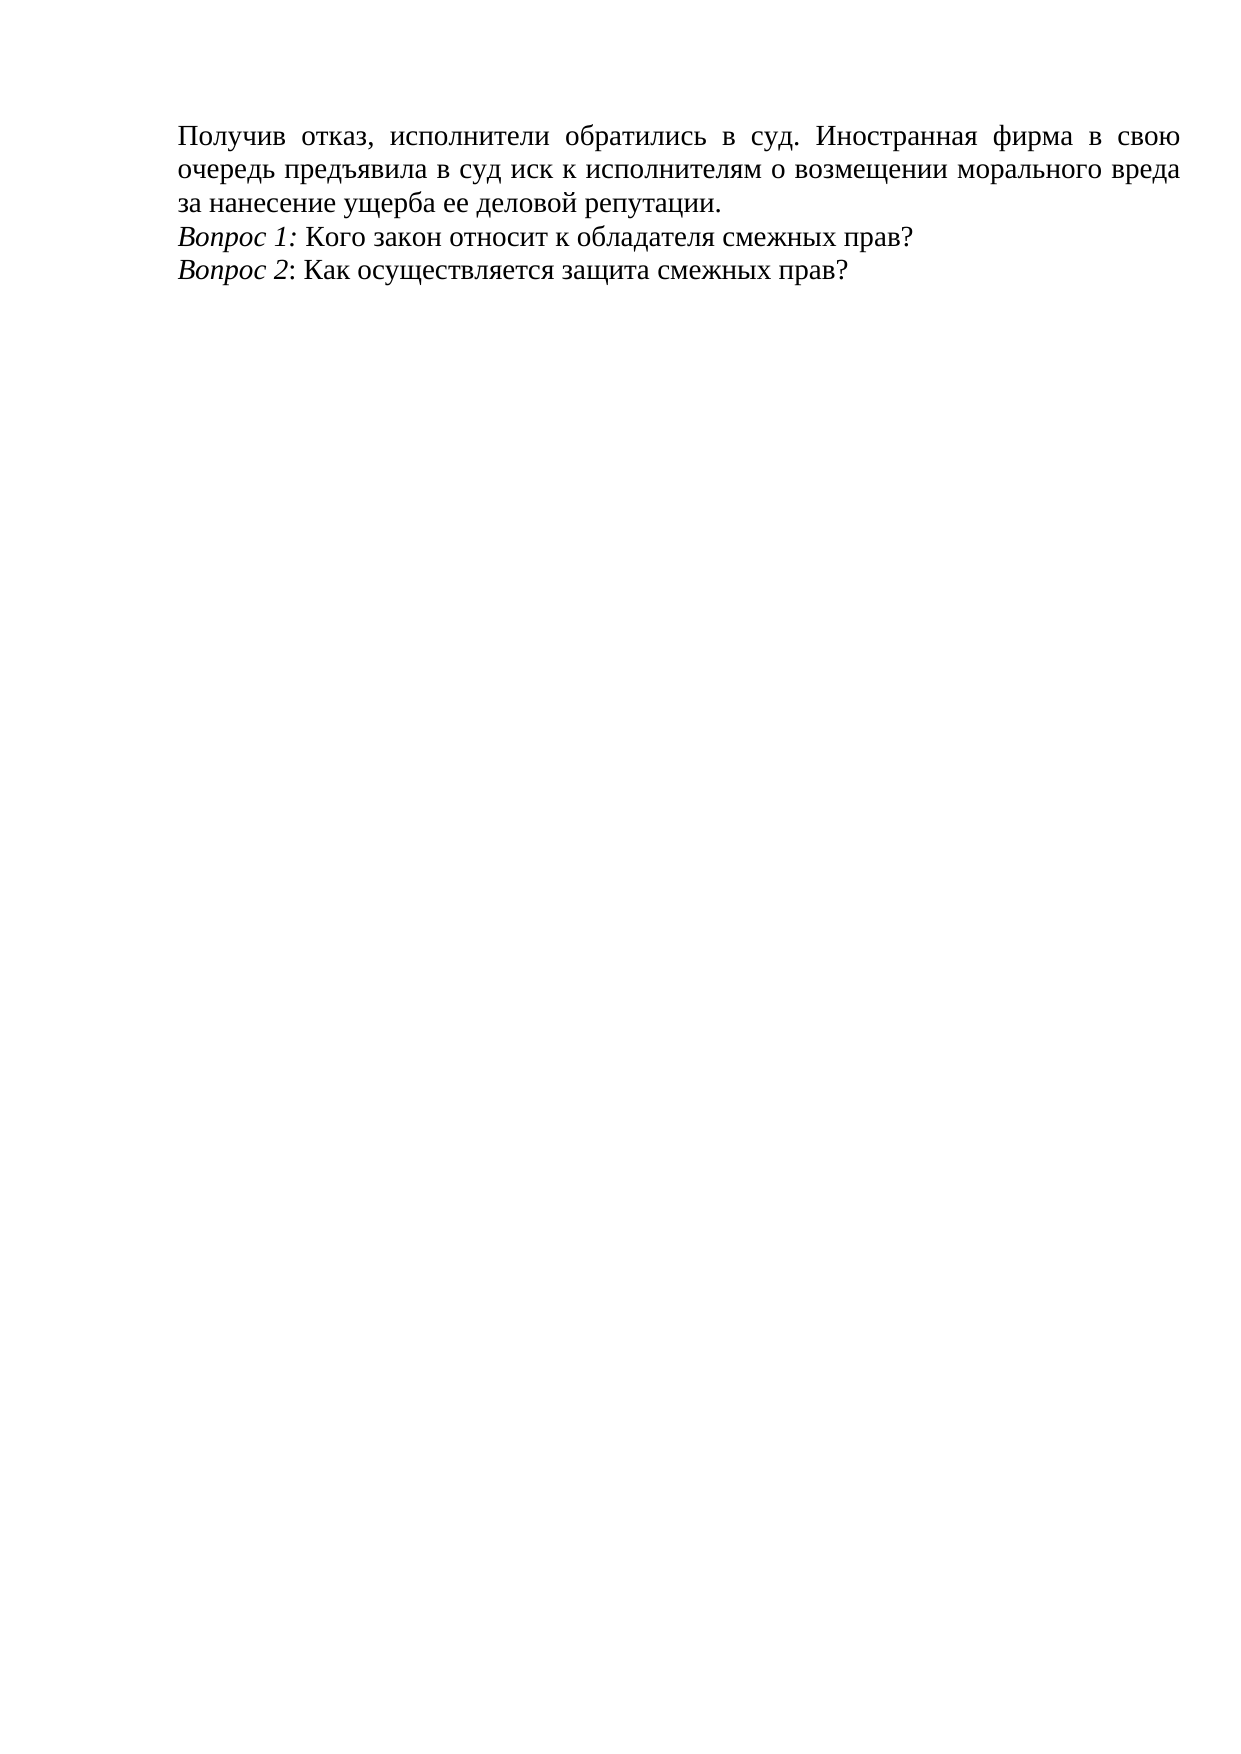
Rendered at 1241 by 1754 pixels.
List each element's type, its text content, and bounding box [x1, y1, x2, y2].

text Вопрос 2: Как осуществляется защита смежных прав? [177, 252, 1181, 286]
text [177, 118, 1181, 219]
text Вопрос 1: Кого закон относит к обладателя смежных прав? [177, 219, 1181, 252]
